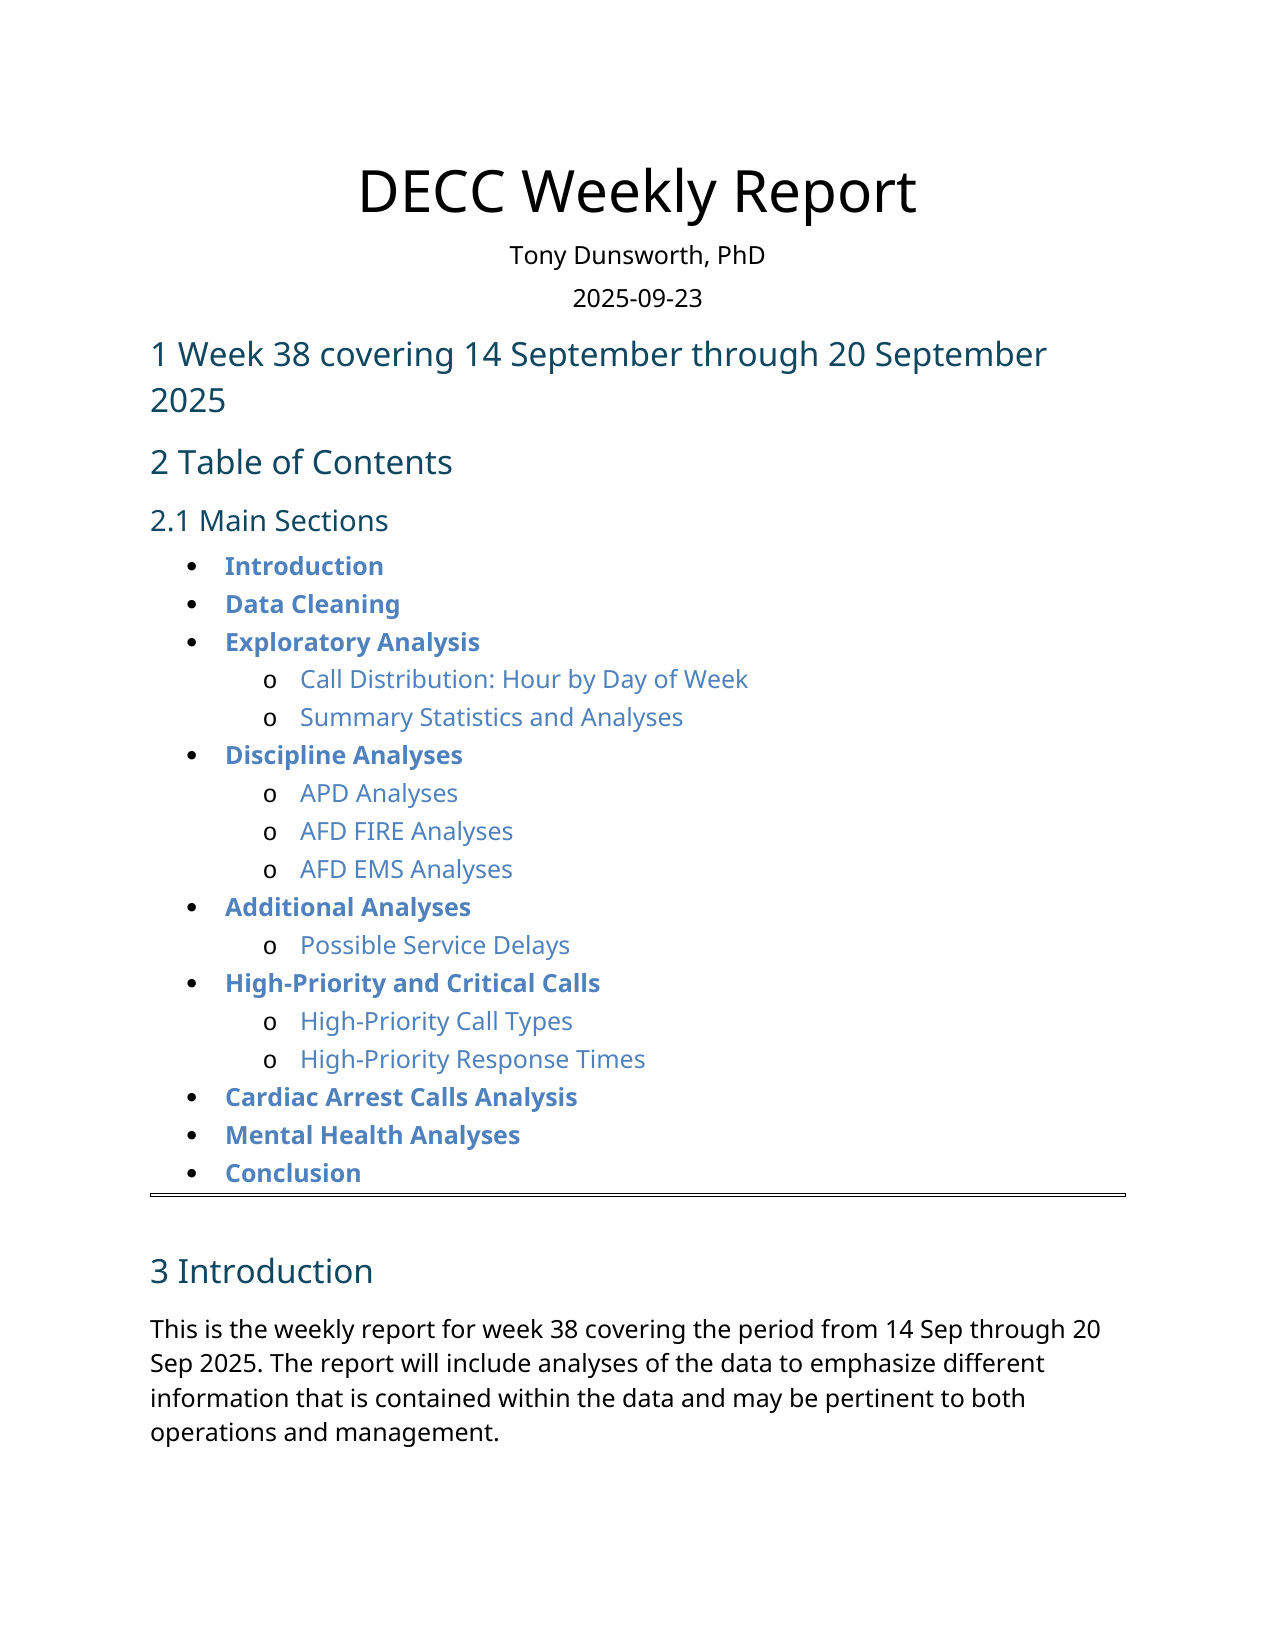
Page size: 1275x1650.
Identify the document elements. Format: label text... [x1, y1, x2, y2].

list Discipline Analyses [187, 738, 1125, 772]
subtitle 1 Week 38 covering 14 September through 20 September 2025 [150, 331, 1125, 422]
list Conclusion [187, 1155, 1125, 1189]
list High-Priority Call Types [262, 1003, 1125, 1038]
title DECC Weekly Report [150, 150, 1125, 229]
subtitle 2 Table of Contents [150, 438, 1125, 484]
list Additional Analyses [187, 890, 1125, 924]
list Data Cleaning [187, 586, 1125, 620]
list APD Analyses [262, 776, 1125, 810]
list Call Distribution: Hour by Day of Week [262, 662, 1125, 696]
list Summary Statistics and Analyses [262, 700, 1125, 734]
list High-Priority Response Times [262, 1042, 1125, 1076]
text 2025-09-23 [150, 280, 1125, 314]
subtitle 3 Introduction [150, 1248, 1125, 1293]
list AFD FIRE Analyses [262, 814, 1125, 848]
list AFD EMS Analyses [262, 852, 1125, 886]
list Mental Health Analyses [187, 1117, 1125, 1151]
text Tony Dunsworth, PhD [150, 238, 1125, 272]
list Possible Service Delays [262, 928, 1125, 962]
list Introduction [187, 548, 1125, 583]
list High-Priority and Critical Calls [187, 966, 1125, 1000]
list Cardiac Arrest Calls Analysis [187, 1079, 1125, 1114]
list Exploratory Analysis [187, 624, 1125, 658]
text This is the weekly report for week 38 covering the period from 14 Sep through 20 Sep 2025. The report will include analyses of the data to emphasize different information that is contained within the data and may be pertinent to both operations and management. [150, 1312, 1125, 1448]
subtitle 2.1 Main Sections [150, 501, 1125, 540]
